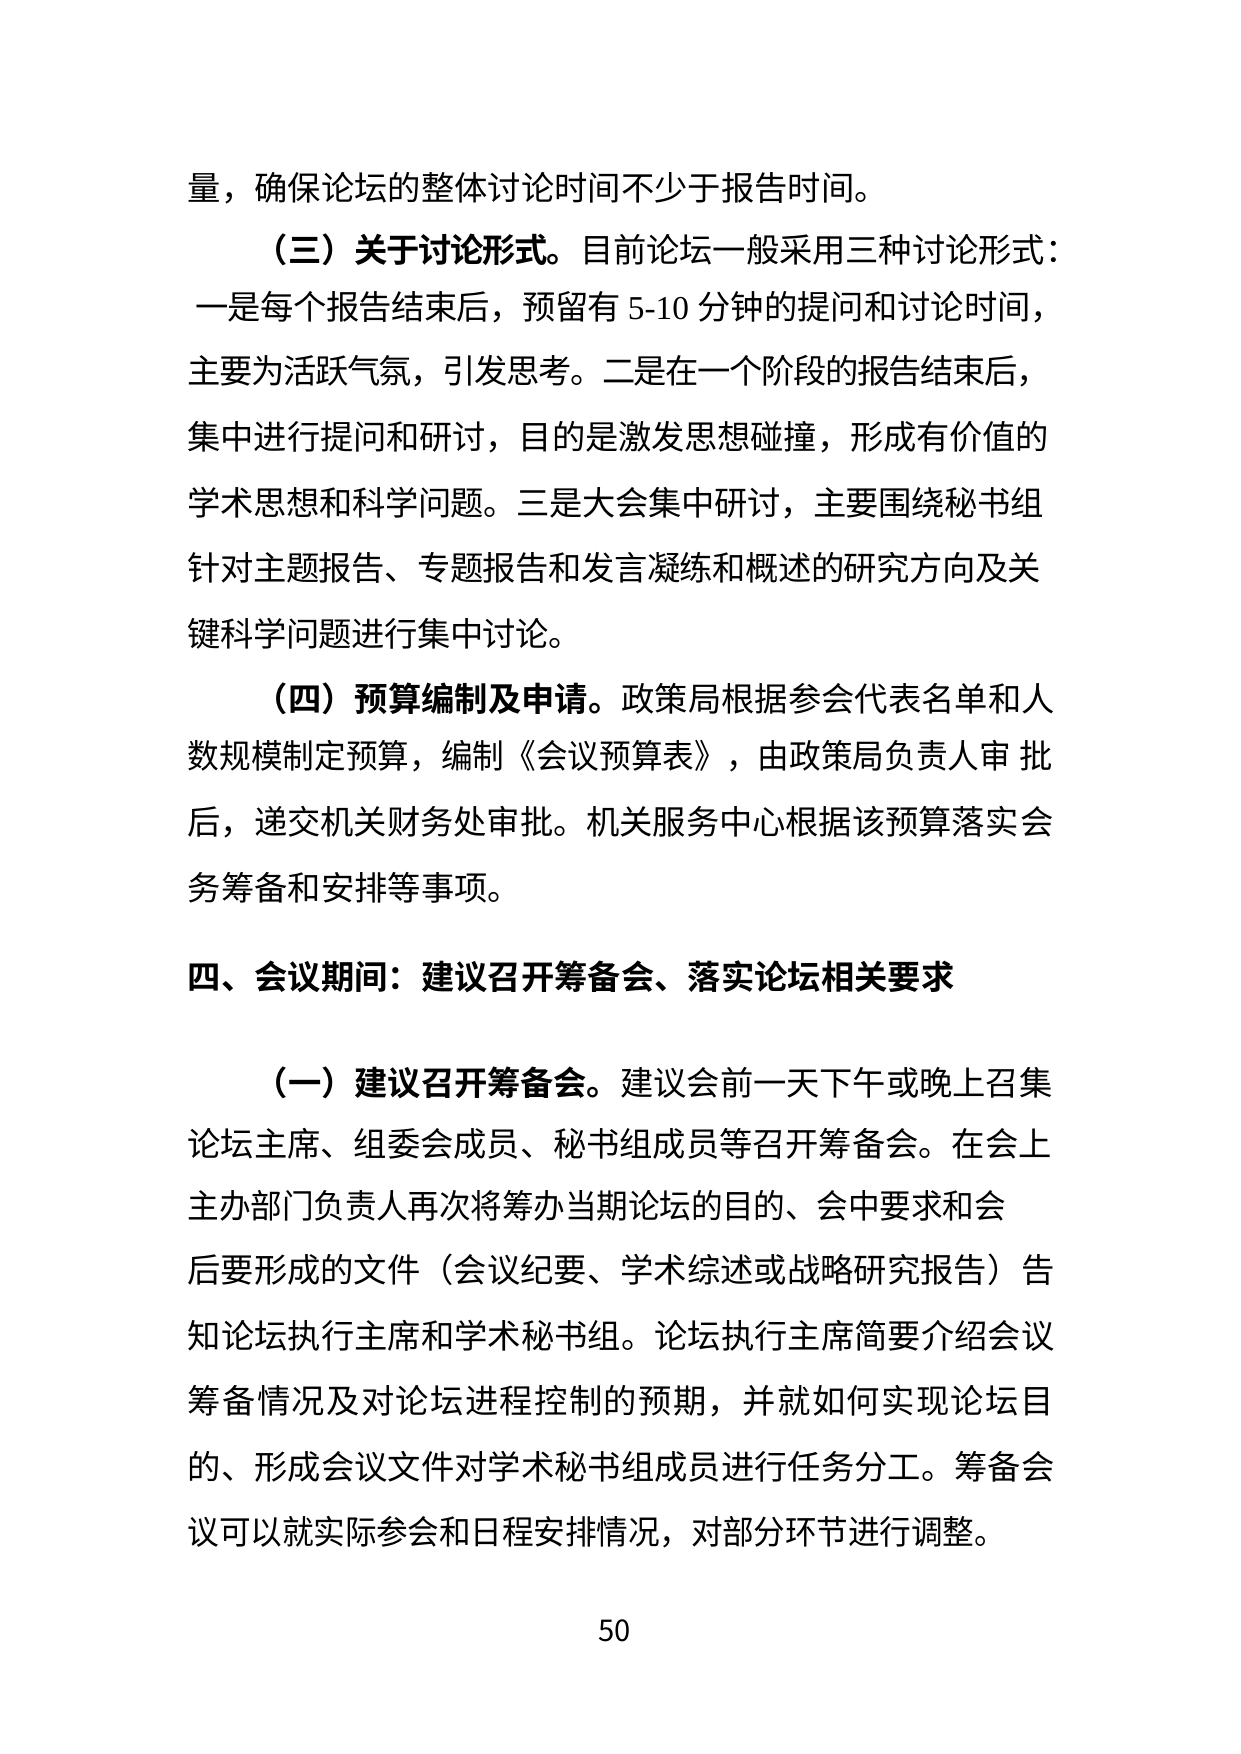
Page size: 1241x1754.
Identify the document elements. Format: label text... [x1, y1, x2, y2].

subtitle 四、会议期间：建议召开筹备会、落实论坛相关要求 [187, 951, 1182, 999]
text （一）建议召开筹备会。建议会前一天下午或晚上召集论坛主席、组委会成员、秘书组成员等召开筹备会。在会上主办部门负责人再次将筹办当期论坛的目的、会中要求和会 [187, 1056, 1053, 1228]
text （三）关于讨论形式。目前论坛一般采用三种讨论形式： 一是每个报告结束后，预留有 5-10 分钟的提问和讨论时间， [187, 224, 1070, 329]
text 主要为活跃气氛，引发思考。二是在一个阶段的报告结束后， 集中进行提问和研讨，目的是激发思想碰撞，形成有价值的学术思想和科学问题。三是大会集中研讨，主要围绕秘书组针对主题报告、专题报告和发言凝练和概述的研究方向及关键科学问题进行集中讨论。 [187, 345, 1070, 656]
text 量，确保论坛的整体讨论时间不少于报告时间。 [187, 161, 1182, 210]
text （四）预算编制及申请。政策局根据参会代表名单和人 [254, 673, 1182, 721]
text 后要形成的文件（会议纪要、学术综述或战略研究报告）告知论坛执行主席和学术秘书组。论坛执行主席简要介绍会议筹备情况及对论坛进程控制的预期，并就如何实现论坛目的、形成会议文件对学术秘书组成员进行任务分工。筹备会议可以就实际参会和日程安排情况，对部分环节进行调整。 [187, 1244, 1054, 1554]
subtitle 数规模制定预算，编制《会议预算表》，由政策局负责人审 批后，递交机关财务处审批。机关服务中心根据该预算落实会务筹备和安排等事项。 [187, 730, 1053, 909]
